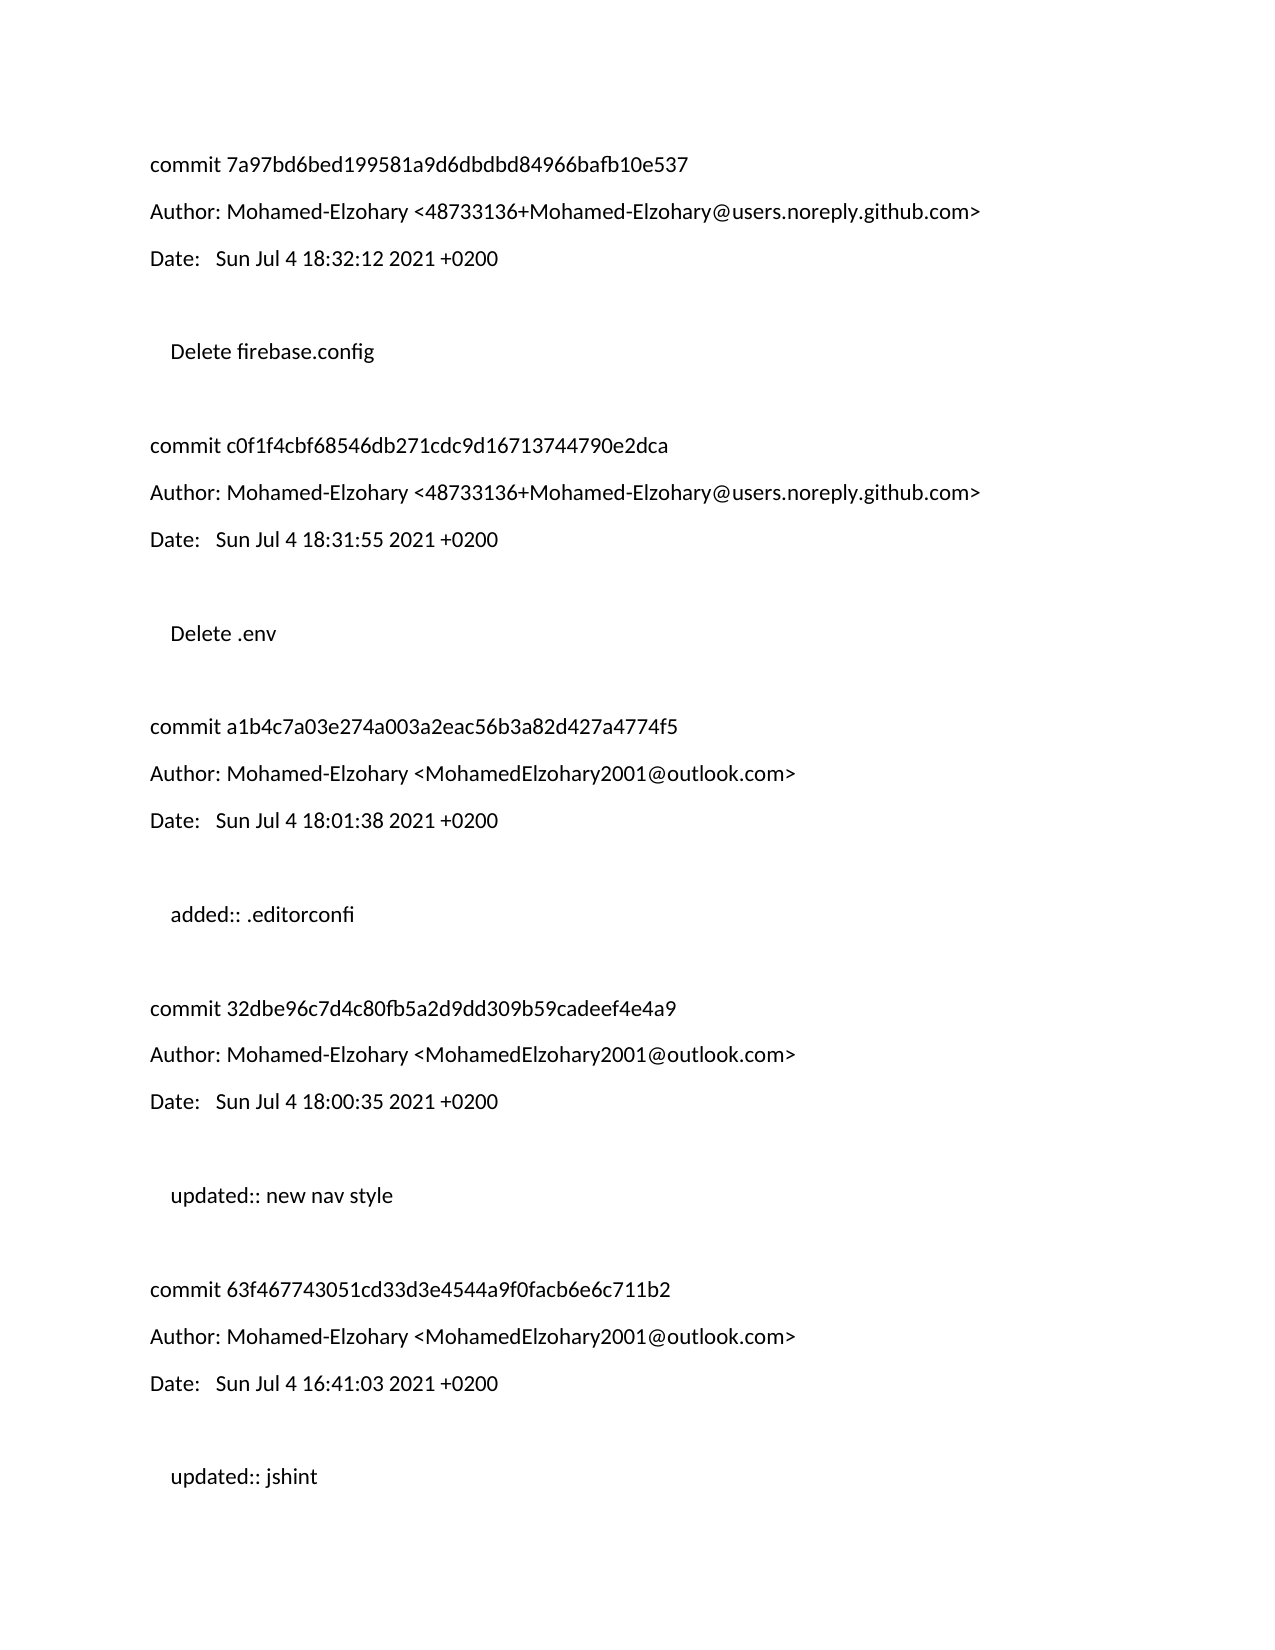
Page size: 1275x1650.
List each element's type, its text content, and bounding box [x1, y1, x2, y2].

text Delete .env [150, 619, 1125, 647]
text Date: Sun Jul 4 16:41:03 2021 +0200 [150, 1369, 1125, 1397]
text commit 7a97bd6bed199581a9d6dbdbd84966bafb10e537 [150, 150, 1125, 178]
text commit 32dbe96c7d4c80fb5a2d9dd309b59cadeef4e4a9 [150, 994, 1125, 1022]
text Delete firebase.config [150, 337, 1125, 366]
text Date: Sun Jul 4 18:31:55 2021 +0200 [150, 525, 1125, 553]
text Author: Mohamed-Elzohary <48733136+Mohamed-Elzohary@users.noreply.github.com> [150, 478, 1125, 506]
text added:: .editorconfi [150, 900, 1125, 928]
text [150, 1322, 1125, 1350]
text updated:: jshint [150, 1462, 1125, 1491]
text commit a1b4c7a03e274a003a2eac56b3a82d427a4774f5 [150, 712, 1125, 741]
text Author: Mohamed-Elzohary <MohamedElzohary2001@outlook.com> [150, 759, 1125, 787]
text commit c0f1f4cbf68546db271cdc9d16713744790e2dca [150, 431, 1125, 459]
text updated:: new nav style [150, 1181, 1125, 1209]
text commit 63f467743051cd33d3e4544a9f0facb6e6c711b2 [150, 1275, 1125, 1303]
text Date: Sun Jul 4 18:00:35 2021 +0200 [150, 1087, 1125, 1116]
text Date: Sun Jul 4 18:01:38 2021 +0200 [150, 806, 1125, 834]
text Author: Mohamed-Elzohary <48733136+Mohamed-Elzohary@users.noreply.github.com> [150, 197, 1125, 225]
text Author: Mohamed-Elzohary <MohamedElzohary2001@outlook.com> [150, 1041, 1125, 1069]
text Date: Sun Jul 4 18:32:12 2021 +0200 [150, 244, 1125, 272]
